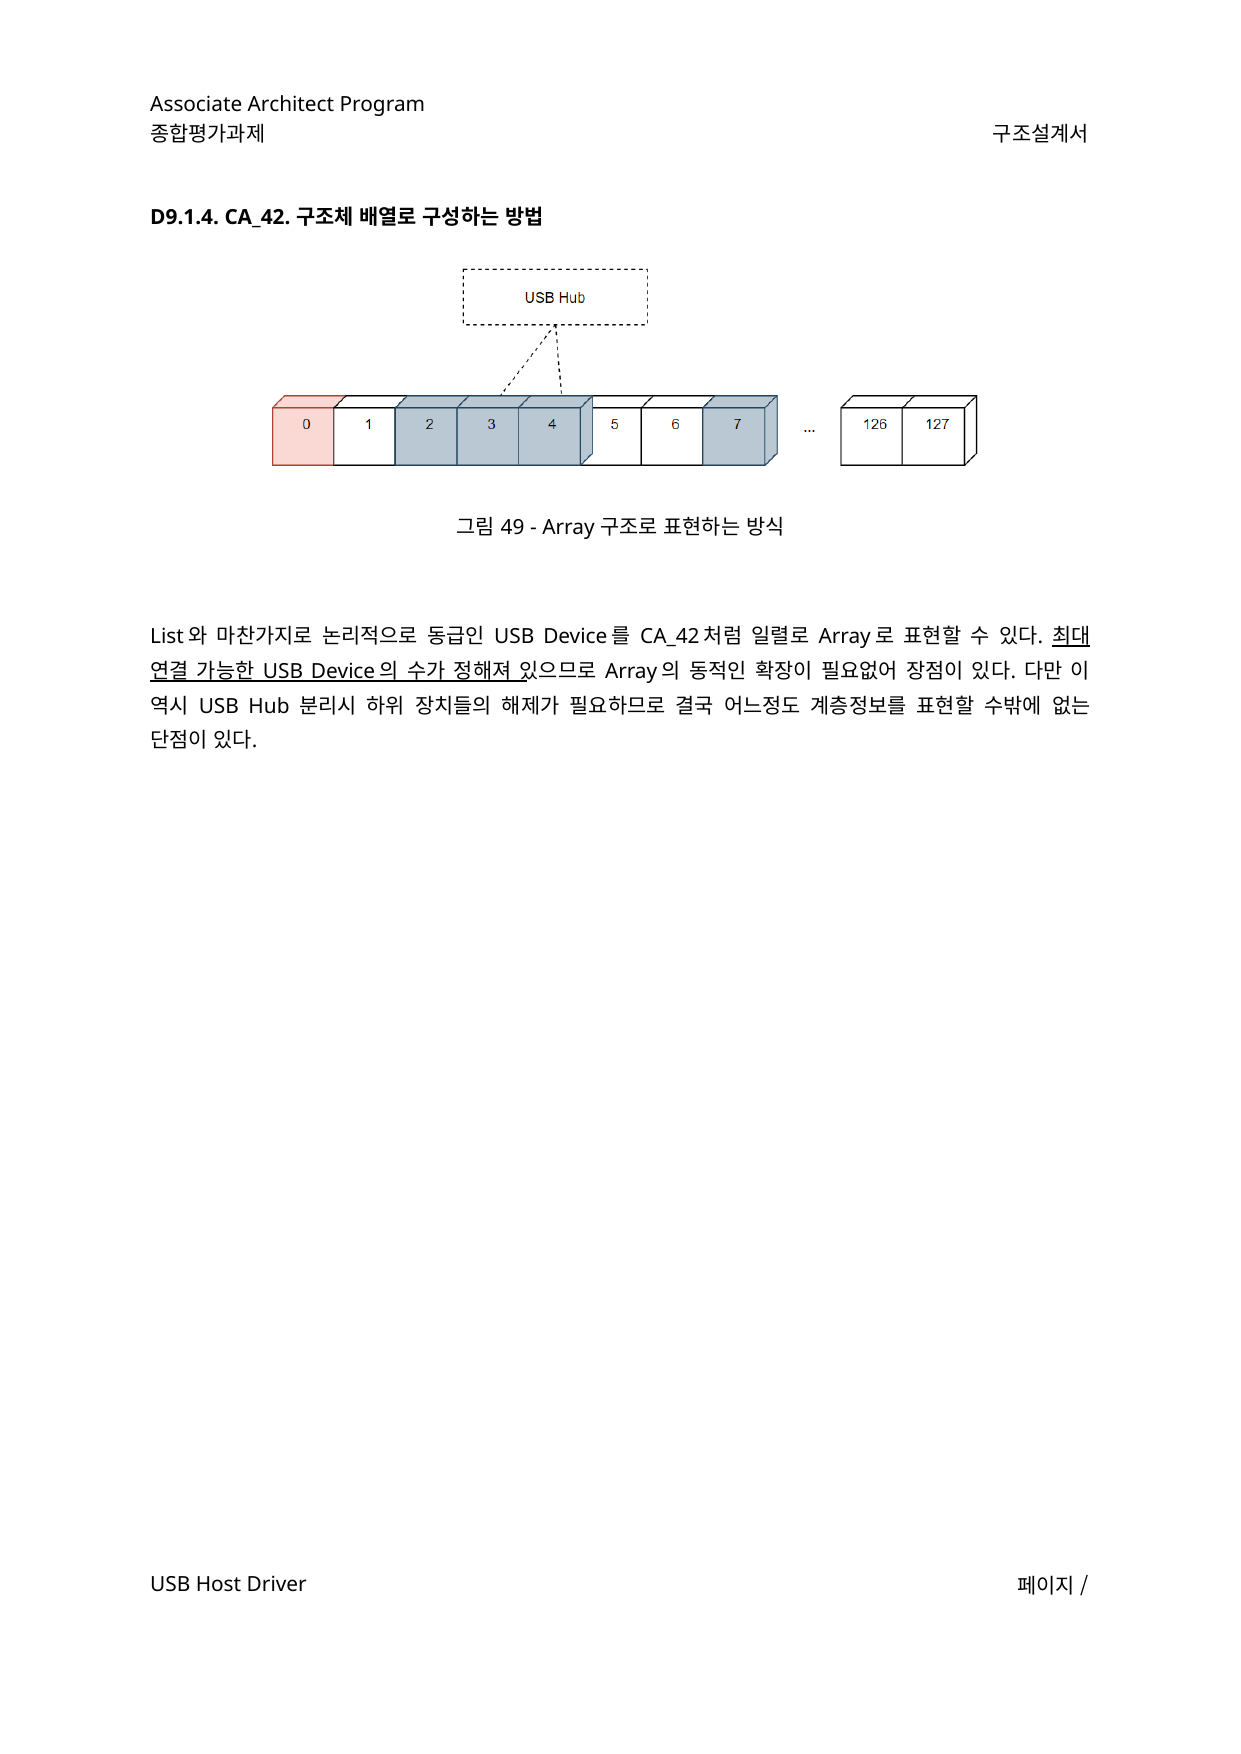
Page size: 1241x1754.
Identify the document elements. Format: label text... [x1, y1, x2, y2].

text D9.1.4. CA_42. 구조체 배열로 구성하는 방법 [150, 200, 1090, 231]
picture [239, 255, 1001, 486]
text List와 마찬가지로 논리적으로 동급인 USB Device를 CA_42처럼 일렬로 Array로 표현할 수 있다. 최대 연결 가능한 USB Device의 수가 정해져 있으므로 Array의 동적인 확장이 필요없어 장점이 있다. 다만 이 역시 USB Hub 분리시 하위 장치들의 해제가 필요하므로 결국 어느정도 계층정보를 표현할 수밖에 없는 단점이 있다. [150, 619, 1090, 754]
text 그림 49 - Array 구조로 표현하는 방식 [150, 510, 1090, 541]
